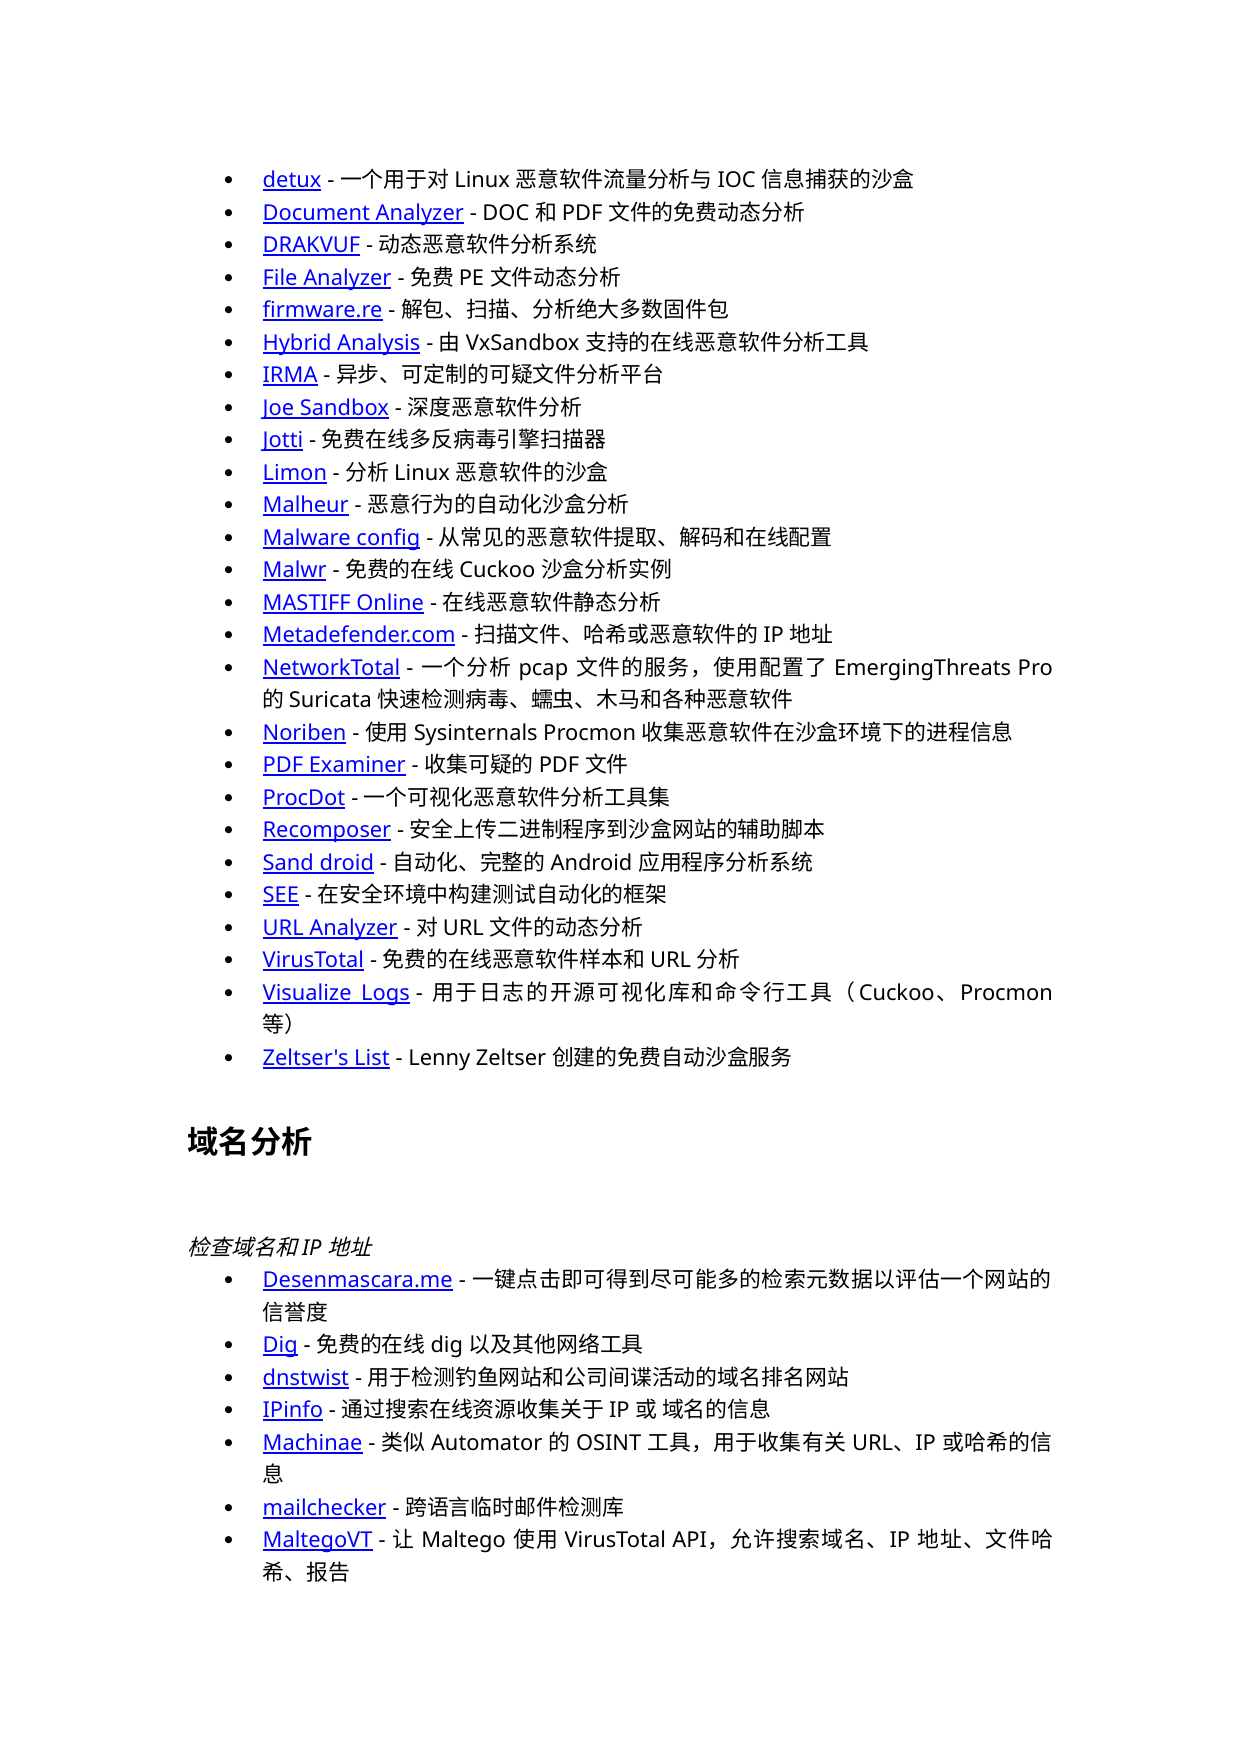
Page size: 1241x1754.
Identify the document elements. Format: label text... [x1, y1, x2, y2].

list Dig - 免费的在线 dig 以及其他网络工具 [225, 1327, 1053, 1359]
list URL Analyzer - 对 URL 文件的动态分析 [225, 909, 1053, 942]
list Hybrid Analysis - 由 VxSandbox 支持的在线恶意软件分析工具 [225, 324, 1053, 357]
list Malwr - 免费的在线 Cuckoo 沙盒分析实例 [225, 552, 1053, 584]
list Limon - 分析 Linux 恶意软件的沙盒 [225, 454, 1053, 487]
list Document Analyzer - DOC 和 PDF 文件的免费动态分析 [225, 194, 1053, 227]
list Visualize_Logs - 用于日志的开源可视化库和命令行工具（Cuckoo、Procmon 等） [225, 974, 1053, 1039]
list MASTIFF Online - 在线恶意软件静态分析 [225, 584, 1053, 617]
list Desenmascara.me - 一键点击即可得到尽可能多的检索元数据以评估一个网站的信誉度 [225, 1262, 1053, 1327]
list Malheur - 恶意行为的自动化沙盒分析 [225, 487, 1053, 519]
text 检查域名和 IP 地址 [187, 1229, 1053, 1262]
subtitle 域名分析 [187, 1107, 1053, 1172]
list dnstwist - 用于检测钓鱼网站和公司间谍活动的域名排名网站 [225, 1359, 1053, 1392]
list firmware.re - 解包、扫描、分析绝大多数固件包 [225, 292, 1053, 324]
list PDF Examiner - 收集可疑的 PDF 文件 [225, 747, 1053, 779]
list File Analyzer - 免费 PE 文件动态分析 [225, 259, 1053, 292]
list detux - 一个用于对 Linux 恶意软件流量分析与 IOC 信息捕获的沙盒 [225, 162, 1053, 194]
list Metadefender.com - 扫描文件、哈希或恶意软件的 IP 地址 [225, 617, 1053, 649]
list Sand droid - 自动化、完整的 Android 应用程序分析系统 [225, 844, 1053, 877]
list MaltegoVT - 让 Maltego 使用 VirusTotal API，允许搜索域名、IP 地址、文件哈希、报告 [225, 1522, 1053, 1587]
list IPinfo - 通过搜索在线资源收集关于 IP 或 域名的信息 [225, 1392, 1053, 1424]
list Zeltser's List - Lenny Zeltser 创建的免费自动沙盒服务 [225, 1039, 1053, 1072]
list Joe Sandbox - 深度恶意软件分析 [225, 389, 1053, 422]
list NetworkTotal - 一个分析 pcap 文件的服务，使用配置了 EmergingThreats Pro 的Suricata 快速检测病毒、蠕虫、木马和各种恶意软件 [225, 649, 1053, 714]
list Malware config - 从常见的恶意软件提取、解码和在线配置 [225, 519, 1053, 552]
list Machinae - 类似 Automator 的 OSINT 工具，用于收集有关 URL、IP 或哈希的信息 [225, 1424, 1053, 1489]
list Recomposer - 安全上传二进制程序到沙盒网站的辅助脚本 [225, 812, 1053, 844]
list VirusTotal - 免费的在线恶意软件样本和 URL 分析 [225, 942, 1053, 974]
list SEE - 在安全环境中构建测试自动化的框架 [225, 877, 1053, 909]
list mailchecker - 跨语言临时邮件检测库 [225, 1489, 1053, 1522]
list Jotti - 免费在线多反病毒引擎扫描器 [225, 422, 1053, 454]
list IRMA - 异步、可定制的可疑文件分析平台 [225, 357, 1053, 389]
list ProcDot - 一个可视化恶意软件分析工具集 [225, 779, 1053, 812]
list DRAKVUF - 动态恶意软件分析系统 [225, 227, 1053, 259]
list Noriben - 使用 Sysinternals Procmon 收集恶意软件在沙盒环境下的进程信息 [225, 714, 1053, 747]
